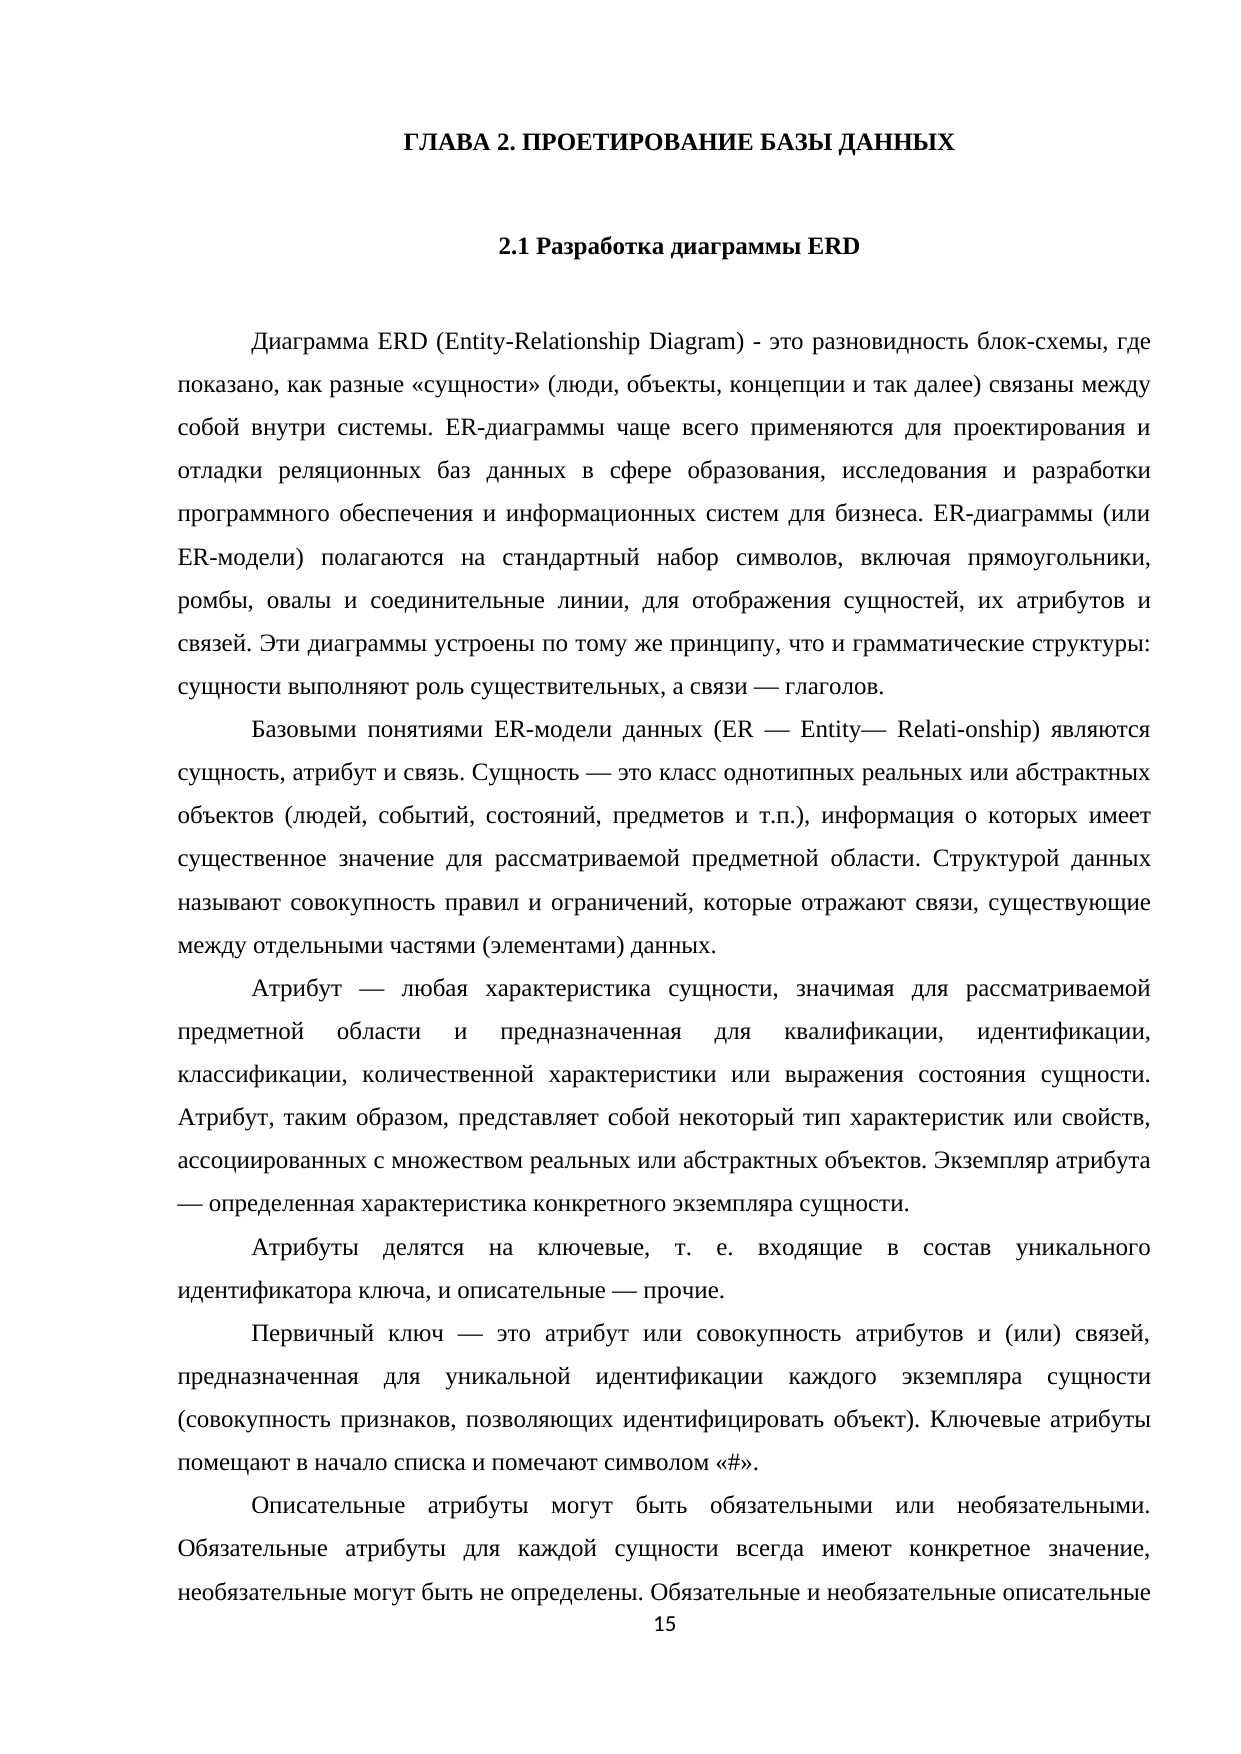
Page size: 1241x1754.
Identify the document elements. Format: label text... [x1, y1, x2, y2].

text Диаграмма ERD (Entity-Relationship Diagram) - это разновидность блок-схемы, где показано, как разные «сущности» (люди, объекты, концепции и так далее) связаны между собой внутри системы. ER-диаграммы чаще всего применяются для проектирования и отладки реляционных баз данных в сфере образования, исследования и разработки программного обеспечения и информационных систем для бизнеса. ER-диаграммы (или ER-модели) полагаются на стандартный набор символов, включая прямоугольники, ромбы, овалы и соединительные линии, для отображения сущностей, их атрибутов и связей. Эти диаграммы устроены по тому же принципу, что и грамматические структуры: сущности выполняют роль существительных, а связи — глаголов. [177, 326, 1152, 700]
text Базовыми понятиями ER-модели данных (ER — Entity— Relati-onship) являются сущность, атрибут и связь. Сущность — это класс однотипных реальных или абстрактных объектов (людей, событий, состояний, предметов и т.п.), информация о которых имеет существенное значение для рассматриваемой предметной области. Структурой данных называют совокупность правил и ограничений, которые отражают связи, существующие между отдельными частями (элементами) данных. [177, 714, 1152, 958]
text Первичный ключ — это атрибут или совокупность атрибутов и (или) связей, предназначенная для уникальной идентификации каждого экземпляра сущности (совокупность признаков, позволяющих идентифицировать объект). Ключевые атрибуты помещают в начало списка и помечают символом «#». [177, 1318, 1152, 1476]
subtitle 2.1 Разработка диаграммы ERD [207, 231, 1152, 260]
text Атрибут — любая характеристика сущности, значимая для рассматриваемой предметной области и предназначенная для квалификации, идентификации, классификации, количественной характеристики или выражения состояния сущности. Атрибут, таким образом, представляет собой некоторый тип характеристик или свойств, ассоциированных с множеством реальных или абстрактных объектов. Экземпляр атрибута — определенная характеристика конкретного экземпляра сущности. [177, 973, 1152, 1217]
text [177, 1490, 1152, 1605]
text Атрибуты делятся на ключевые, т. е. входящие в состав уникального идентификатора ключа, и описательные — прочие. [177, 1232, 1152, 1303]
subtitle ГЛАВА 2. ПРОЕТИРОВАНИЕ БАЗЫ ДАННЫХ [207, 127, 1152, 156]
